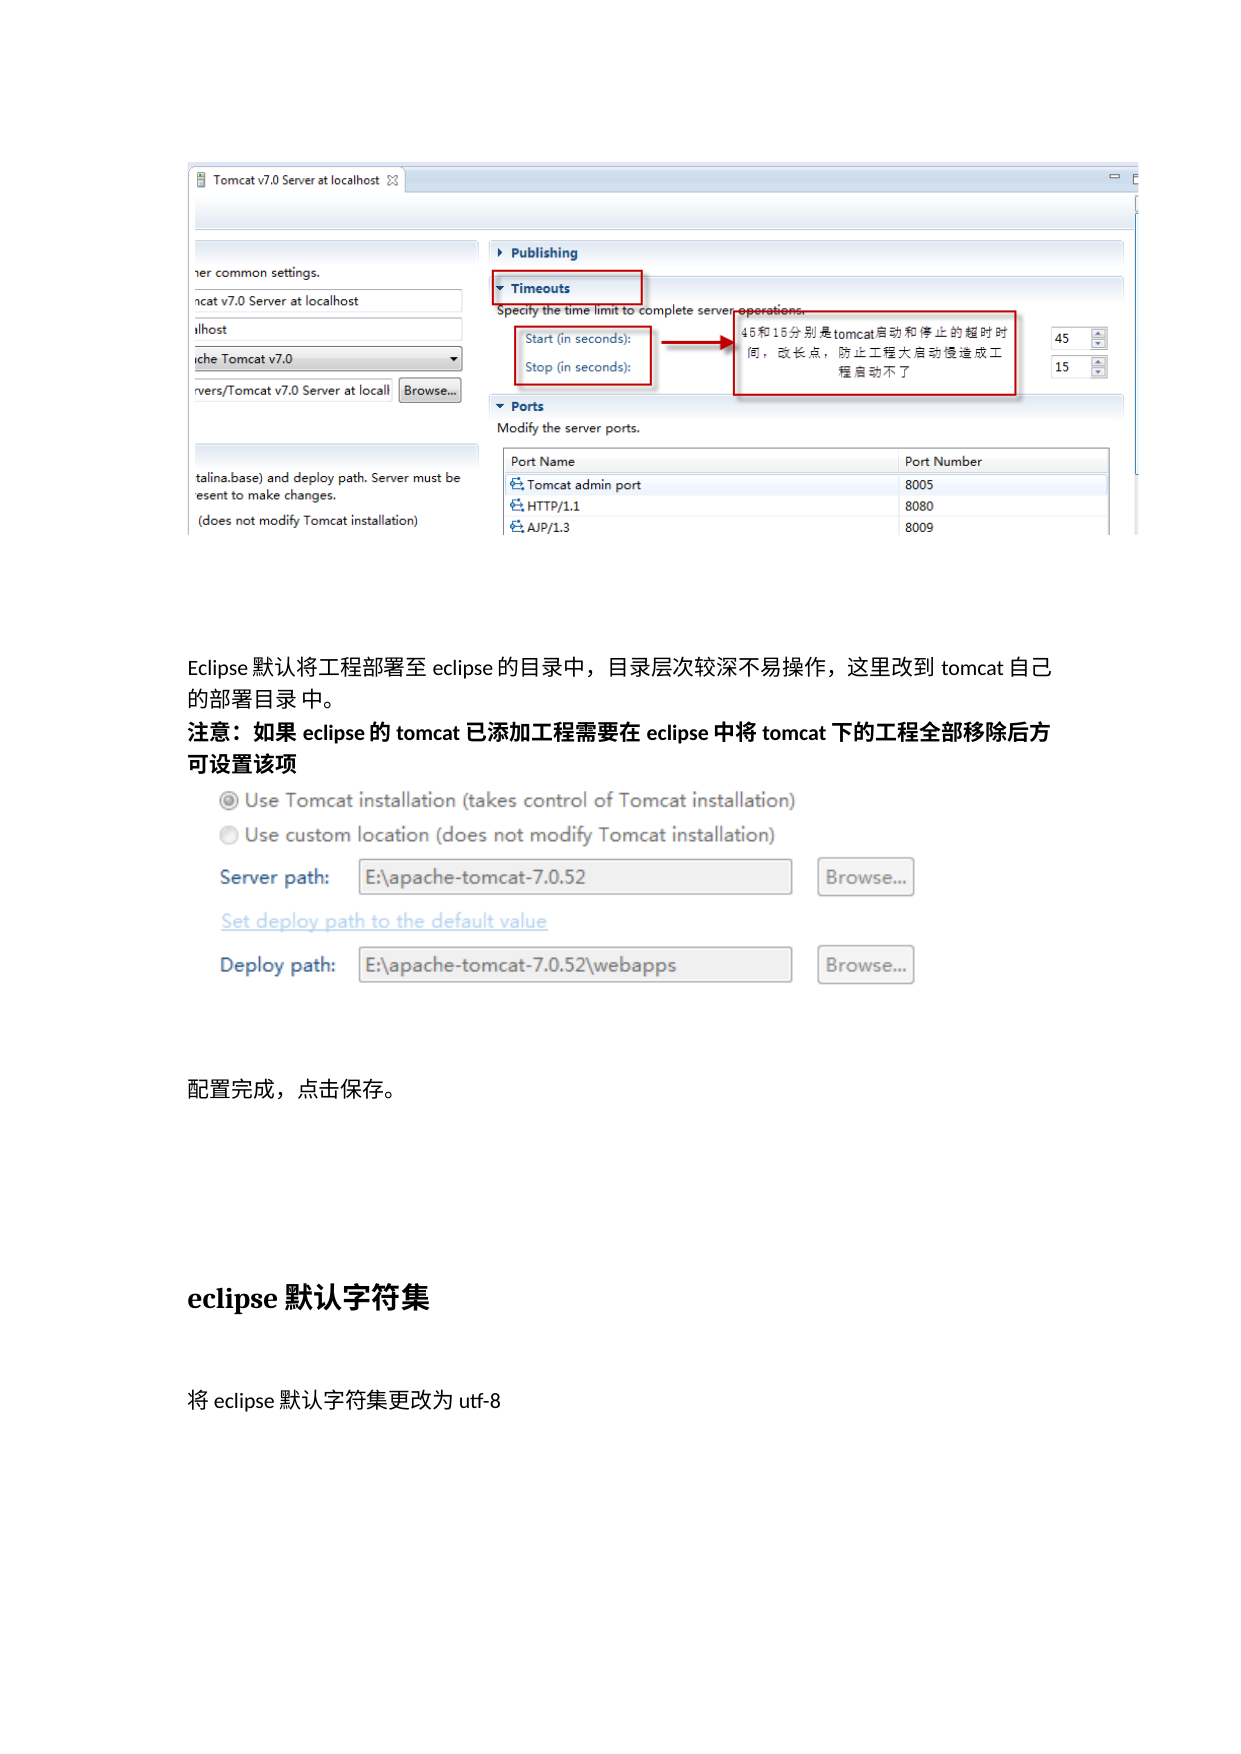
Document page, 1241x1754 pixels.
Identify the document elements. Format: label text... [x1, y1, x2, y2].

text 将eclipse默认字符集更改为utf-8 [187, 1382, 1053, 1415]
text Eclipse默认将工程部署至eclipse的目录中，目录层次较深不易操作，这里改到tomcat 自己的部署目录 中。 [187, 649, 1053, 714]
picture [187, 779, 957, 997]
picture [187, 162, 1139, 535]
text 注意：如果eclipse的tomcat已添加工程需要在eclipse中将tomcat下的工程全部移除后方可设置该项 [187, 714, 1053, 779]
subtitle eclipse默认字符集 [187, 1264, 1053, 1329]
text 配置完成，点击保存。 [187, 1072, 1053, 1104]
